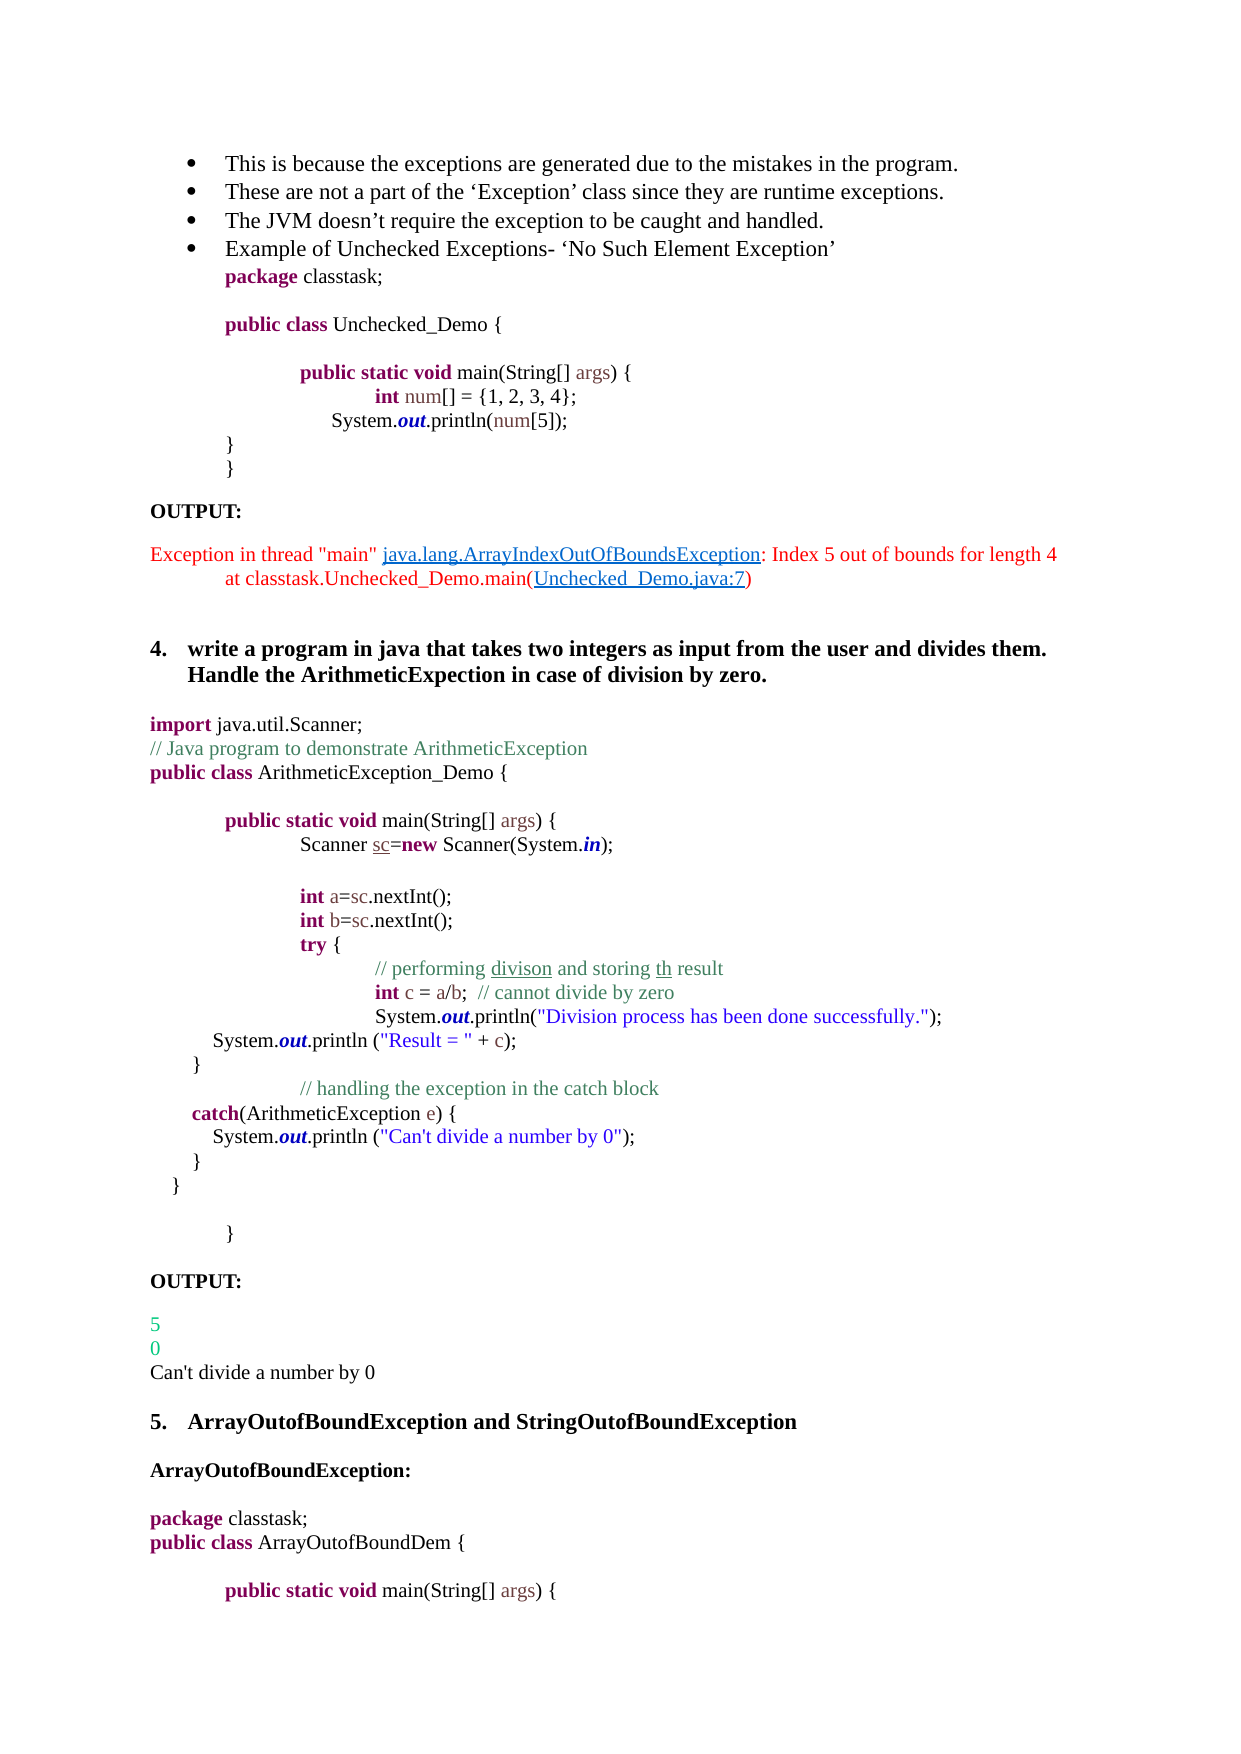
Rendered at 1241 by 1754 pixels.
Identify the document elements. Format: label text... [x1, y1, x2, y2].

list System.out.println(num[5]); [225, 408, 1090, 432]
text // handling the exception in the catch block [150, 1076, 1090, 1100]
text } [150, 1052, 1090, 1076]
text public class ArrayOutofBoundDem { [150, 1530, 1090, 1554]
text } [150, 1148, 1090, 1173]
text OUTPUT: [150, 1269, 1090, 1293]
text Exception in thread "main" java.lang.ArrayIndexOutOfBoundsException: Index 5 out of bounds for length 4 [150, 541, 1090, 566]
text } [150, 1221, 1090, 1245]
text import java.util.Scanner; [150, 711, 1090, 736]
text // performing divison and storing th result [150, 956, 1090, 980]
text } [150, 1173, 1090, 1197]
text 5 [150, 1311, 1090, 1336]
list public static void main(String[] args) { [225, 360, 1090, 384]
text package classtask; [150, 1506, 1090, 1530]
list This is because the exceptions are generated due to the mistakes in the program. [187, 150, 1090, 176]
list int num[] = {1, 2, 3, 4}; [225, 384, 1090, 408]
list ArrayOutofBoundException and StringOutofBoundException [150, 1408, 1090, 1434]
text } [150, 432, 1090, 456]
list package classtask; [225, 264, 1090, 288]
text // Java program to demonstrate ArithmeticException [150, 736, 1090, 759]
list write a program in java that takes two integers as input from the user and divides them. Handle the ArithmeticExpection in case of division by zero. [150, 635, 1090, 687]
text 0 [150, 1336, 1090, 1359]
text catch(ArithmeticException e) { [150, 1100, 1090, 1124]
text OUTPUT: [150, 499, 1090, 523]
text Can't divide a number by 0 [150, 1359, 1090, 1384]
text try { [150, 932, 1090, 956]
list Example of Unchecked Exceptions- ‘No Such Element Exception’ [187, 235, 1090, 262]
text Scanner sc=new Scanner(System.in); [150, 832, 1090, 856]
text public static void main(String[] args) { [150, 808, 1090, 832]
list } [225, 456, 1090, 480]
text public static void main(String[] args) { [150, 1578, 1090, 1602]
list public class Unchecked_Demo { [225, 312, 1090, 336]
list The JVM doesn’t require the exception to be caught and handled. [187, 207, 1090, 233]
list These are not a part of the ‘Exception’ class since they are runtime exceptions. [187, 178, 1090, 205]
text System.out.println("Division process has been done successfully."); [150, 1004, 1090, 1028]
text at classtask.Unchecked_Demo.main(Unchecked_Demo.java:7) [150, 566, 1090, 589]
text System.out.println ("Can't divide a number by 0"); [150, 1124, 1090, 1148]
text int a=sc.nextInt(); [150, 884, 1090, 908]
text int c = a/b; // cannot divide by zero [150, 980, 1090, 1004]
text ArrayOutofBoundException: [150, 1458, 1090, 1482]
text int b=sc.nextInt(); [150, 908, 1090, 932]
text public class ArithmeticException_Demo { [150, 759, 1090, 784]
text System.out.println ("Result = " + c); [150, 1028, 1090, 1052]
